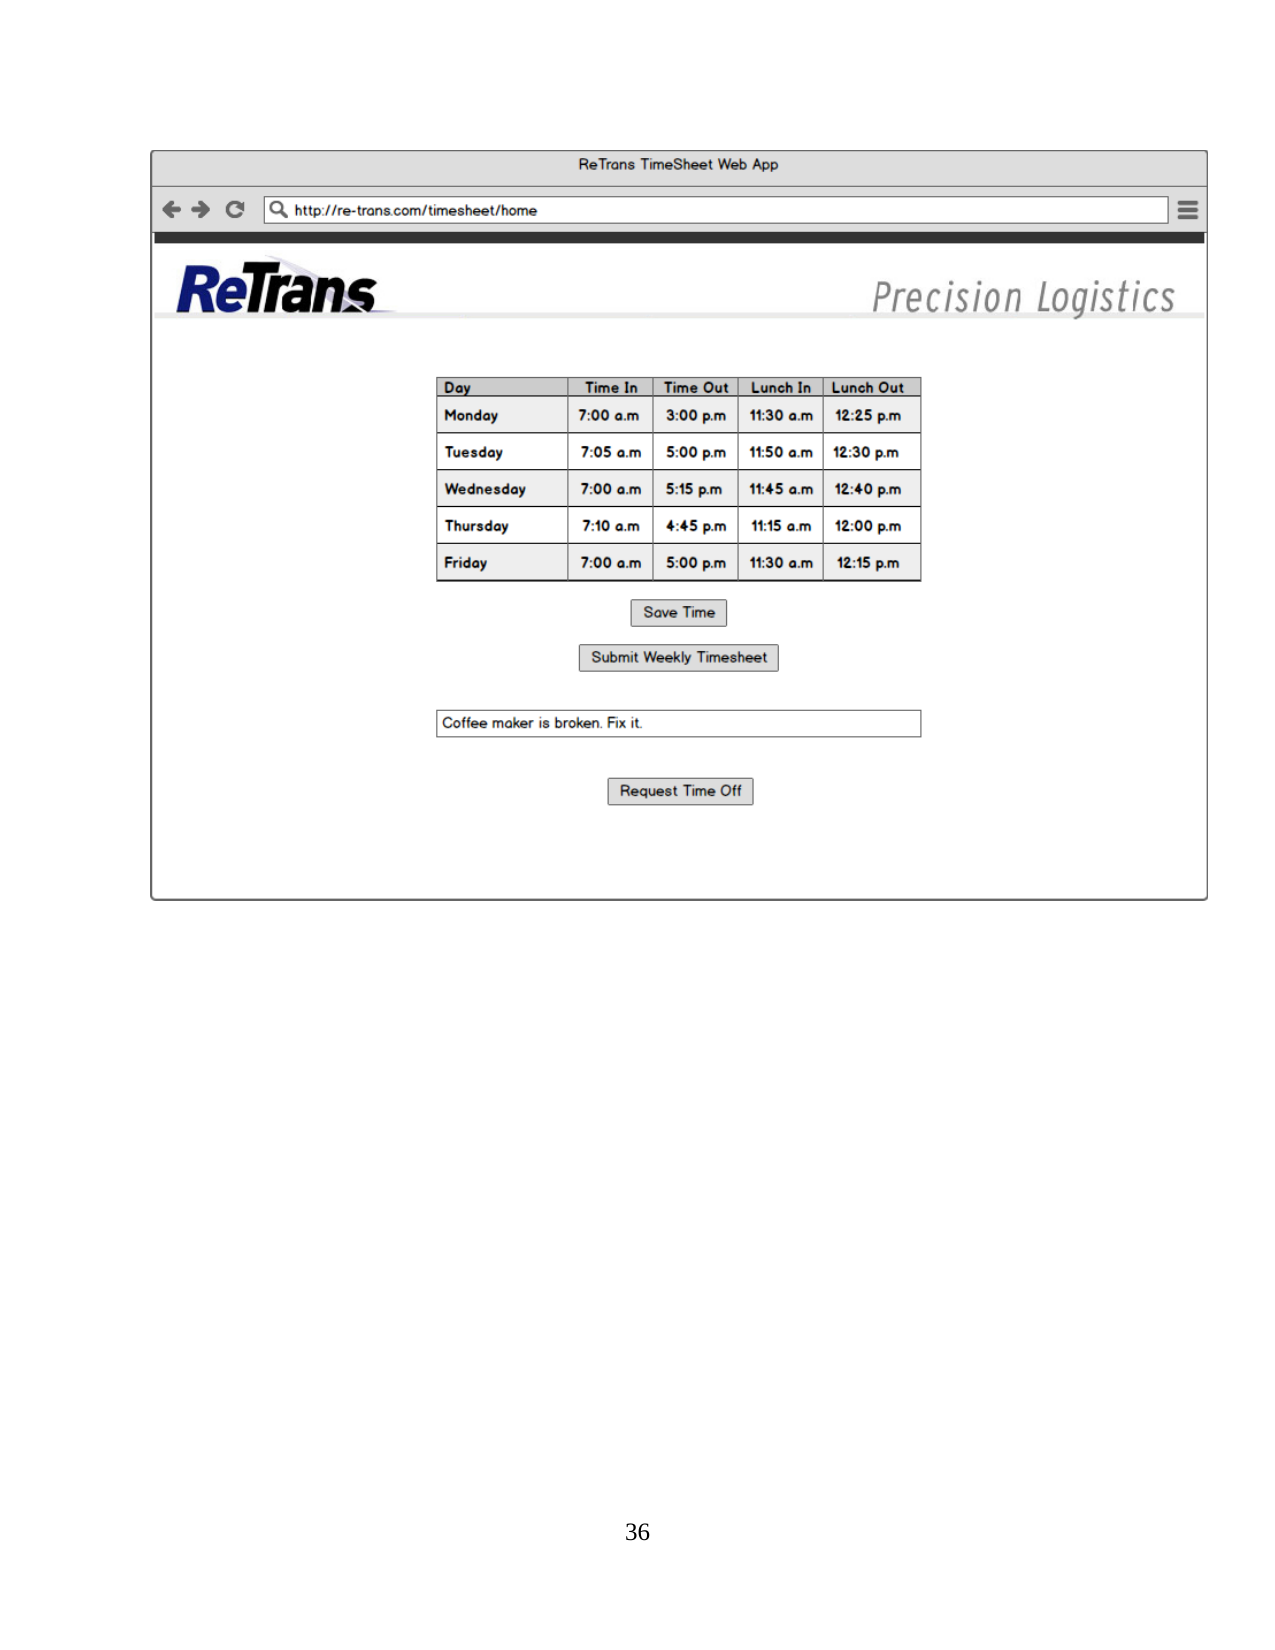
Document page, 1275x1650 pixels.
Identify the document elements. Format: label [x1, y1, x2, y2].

picture [150, 150, 1208, 901]
